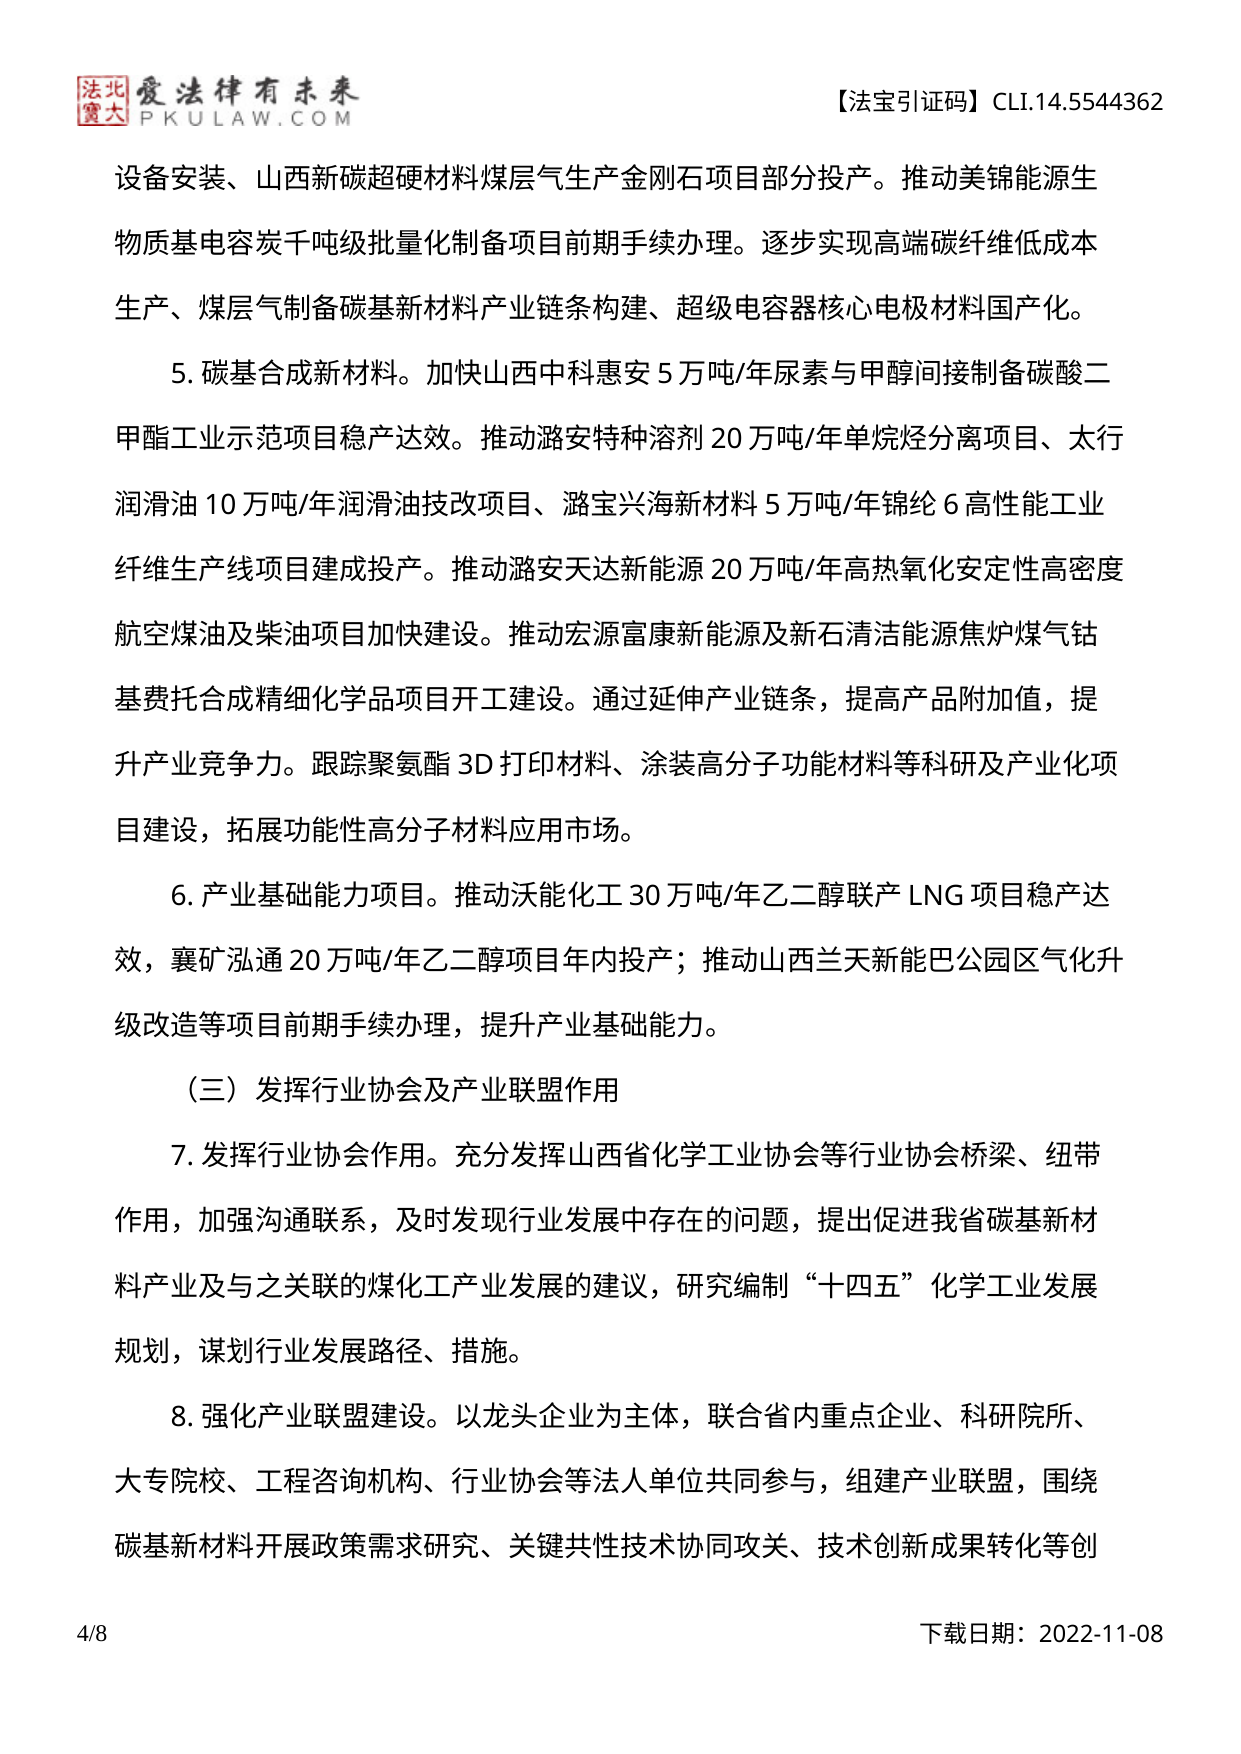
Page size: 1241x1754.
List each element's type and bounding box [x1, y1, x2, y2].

picture [76, 75, 361, 126]
text [114, 156, 1126, 1564]
